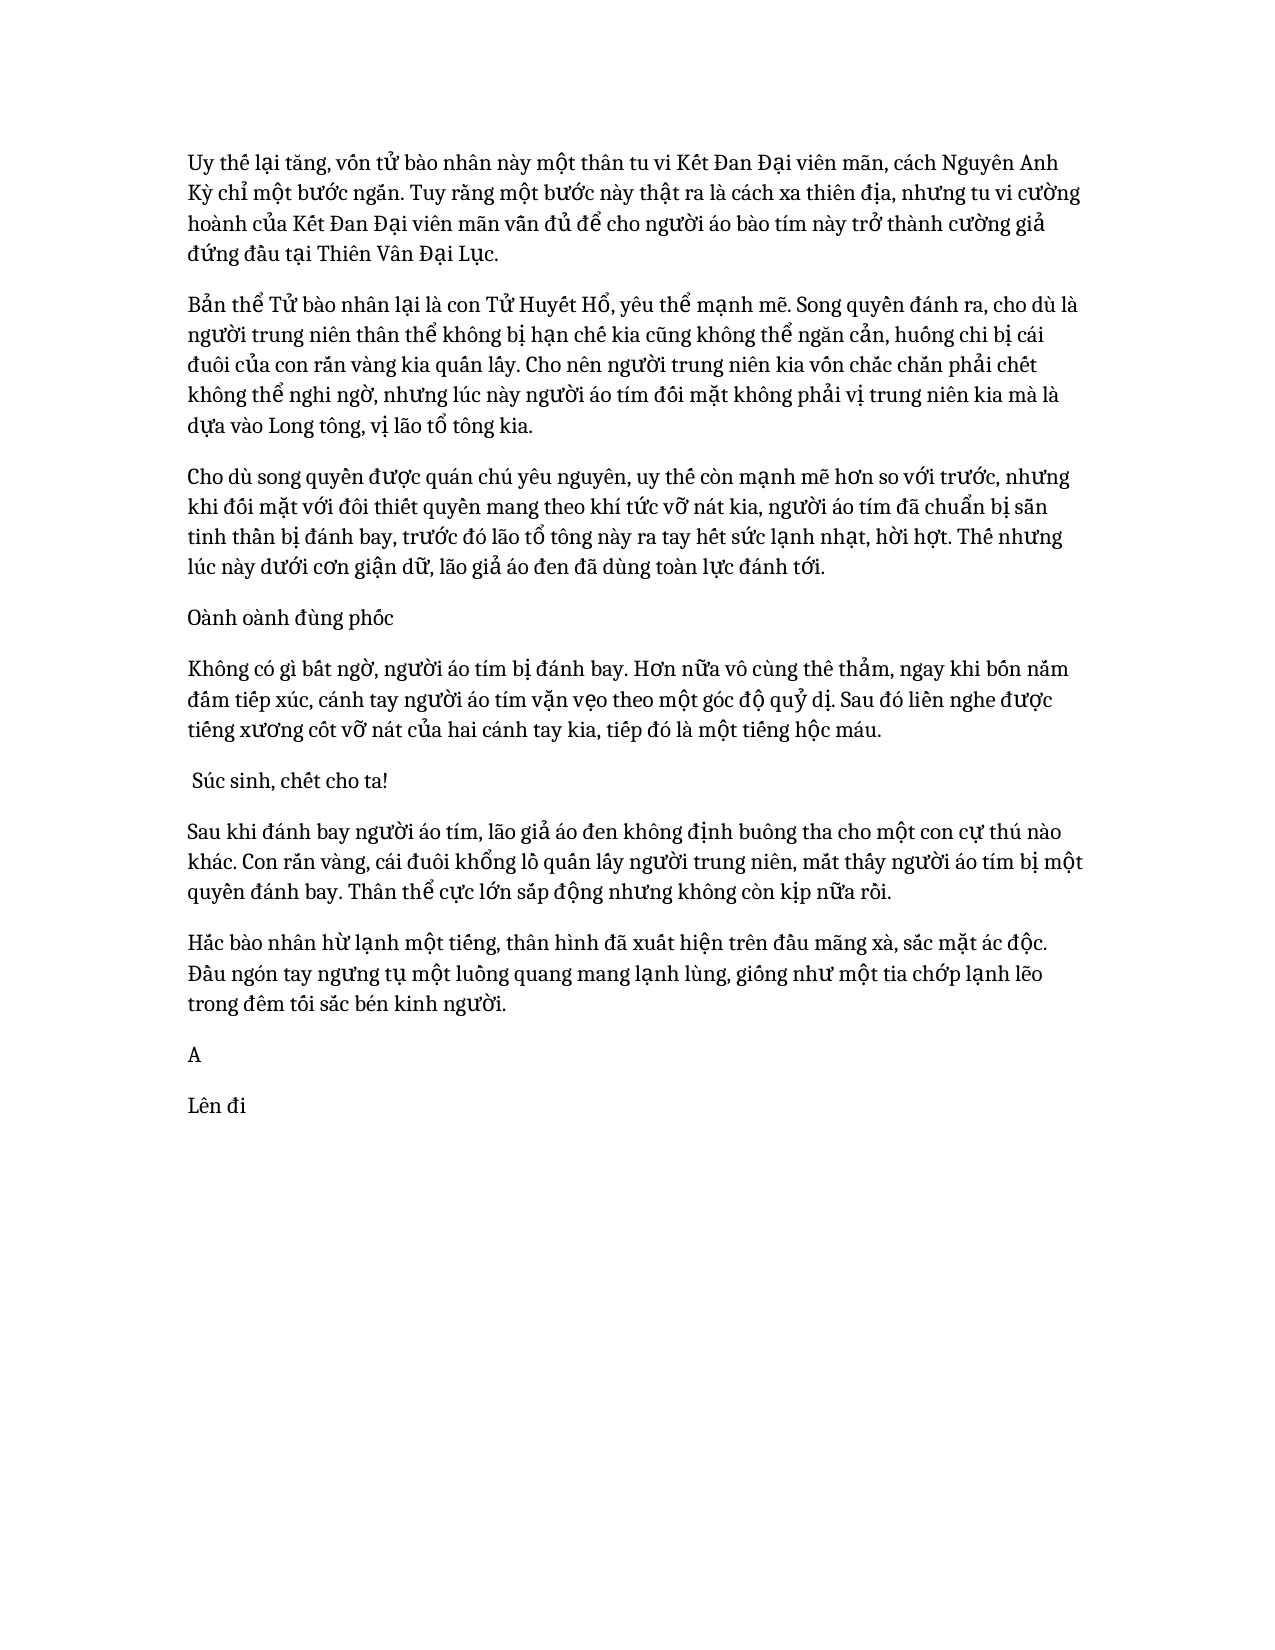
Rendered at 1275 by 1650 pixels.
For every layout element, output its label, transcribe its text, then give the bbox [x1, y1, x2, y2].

text Hắc bào nhân hừ lạnh một tiếng, thân hình đã xuất hiện trên đầu mãng xà, sắc mặt ác độc. Đầu ngón tay ngưng tụ một luồng quang mang lạnh lùng, giống như một tia chớp lạnh lẽo trong đêm tối sắc bén kinh người. [187, 930, 1087, 1017]
text Sau khi đánh bay người áo tím, lão giả áo đen không định buông tha cho một con cự thú nào khác. Con rắn vàng, cái đuôi khổng lồ quấn lấy người trung niên, mắt thấy người áo tím bị một quyền đánh bay. Thân thể cực lớn sắp động nhưng không còn kịp nữa rồi. [187, 819, 1087, 906]
text Không có gì bất ngờ, người áo tím bị đánh bay. Hơn nữa vô cùng thê thảm, ngay khi bốn nắm đấm tiếp xúc, cánh tay người áo tím vặn vẹo theo một góc độ quỷ dị. Sau đó liền nghe được tiếng xương cốt vỡ nát của hai cánh tay kia, tiếp đó là một tiếng hộc máu. [187, 656, 1087, 743]
text A [187, 1042, 1087, 1068]
text Lên đi [187, 1093, 1087, 1119]
text Uy thế lại tăng, vốn tử bào nhân này một thân tu vi Kết Đan Đại viên mãn, cách Nguyên Anh Kỳ chỉ một bước ngắn. Tuy rằng một bước này thật ra là cách xa thiên địa, nhưng tu vi cường hoành của Kết Đan Đại viên mãn vẫn đủ để cho người áo bào tím này trở thành cường giả đứng đầu tại Thiên Vân Đại Lục. [187, 150, 1087, 267]
text Cho dù song quyền được quán chú yêu nguyên, uy thế còn mạnh mẽ hơn so với trước, nhưng khi đối mặt với đôi thiết quyền mang theo khí tức vỡ nát kia, người áo tím đã chuẩn bị sẵn tinh thần bị đánh bay, trước đó lão tổ tông này ra tay hết sức lạnh nhạt, hời hợt. Thế nhưng lúc này dưới cơn giận dữ, lão giả áo đen đã dùng toàn lực đánh tới. [187, 463, 1087, 581]
text Súc sinh, chết cho ta! [187, 768, 1087, 794]
text Oành oành đùng phốc [187, 605, 1087, 632]
text Bản thể Tử bào nhân lại là con Tử Huyết Hổ, yêu thể mạnh mẽ. Song quyền đánh ra, cho dù là người trung niên thân thể không bị hạn chế kia cũng không thể ngăn cản, huống chi bị cái đuôi của con rắn vàng kia quấn lấy. Cho nên người trung niên kia vốn chắc chắn phải chết không thể nghi ngờ, nhưng lúc này người áo tím đối mặt không phải vị trung niên kia mà là dựa vào Long tông, vị lão tổ tông kia. [187, 292, 1087, 439]
